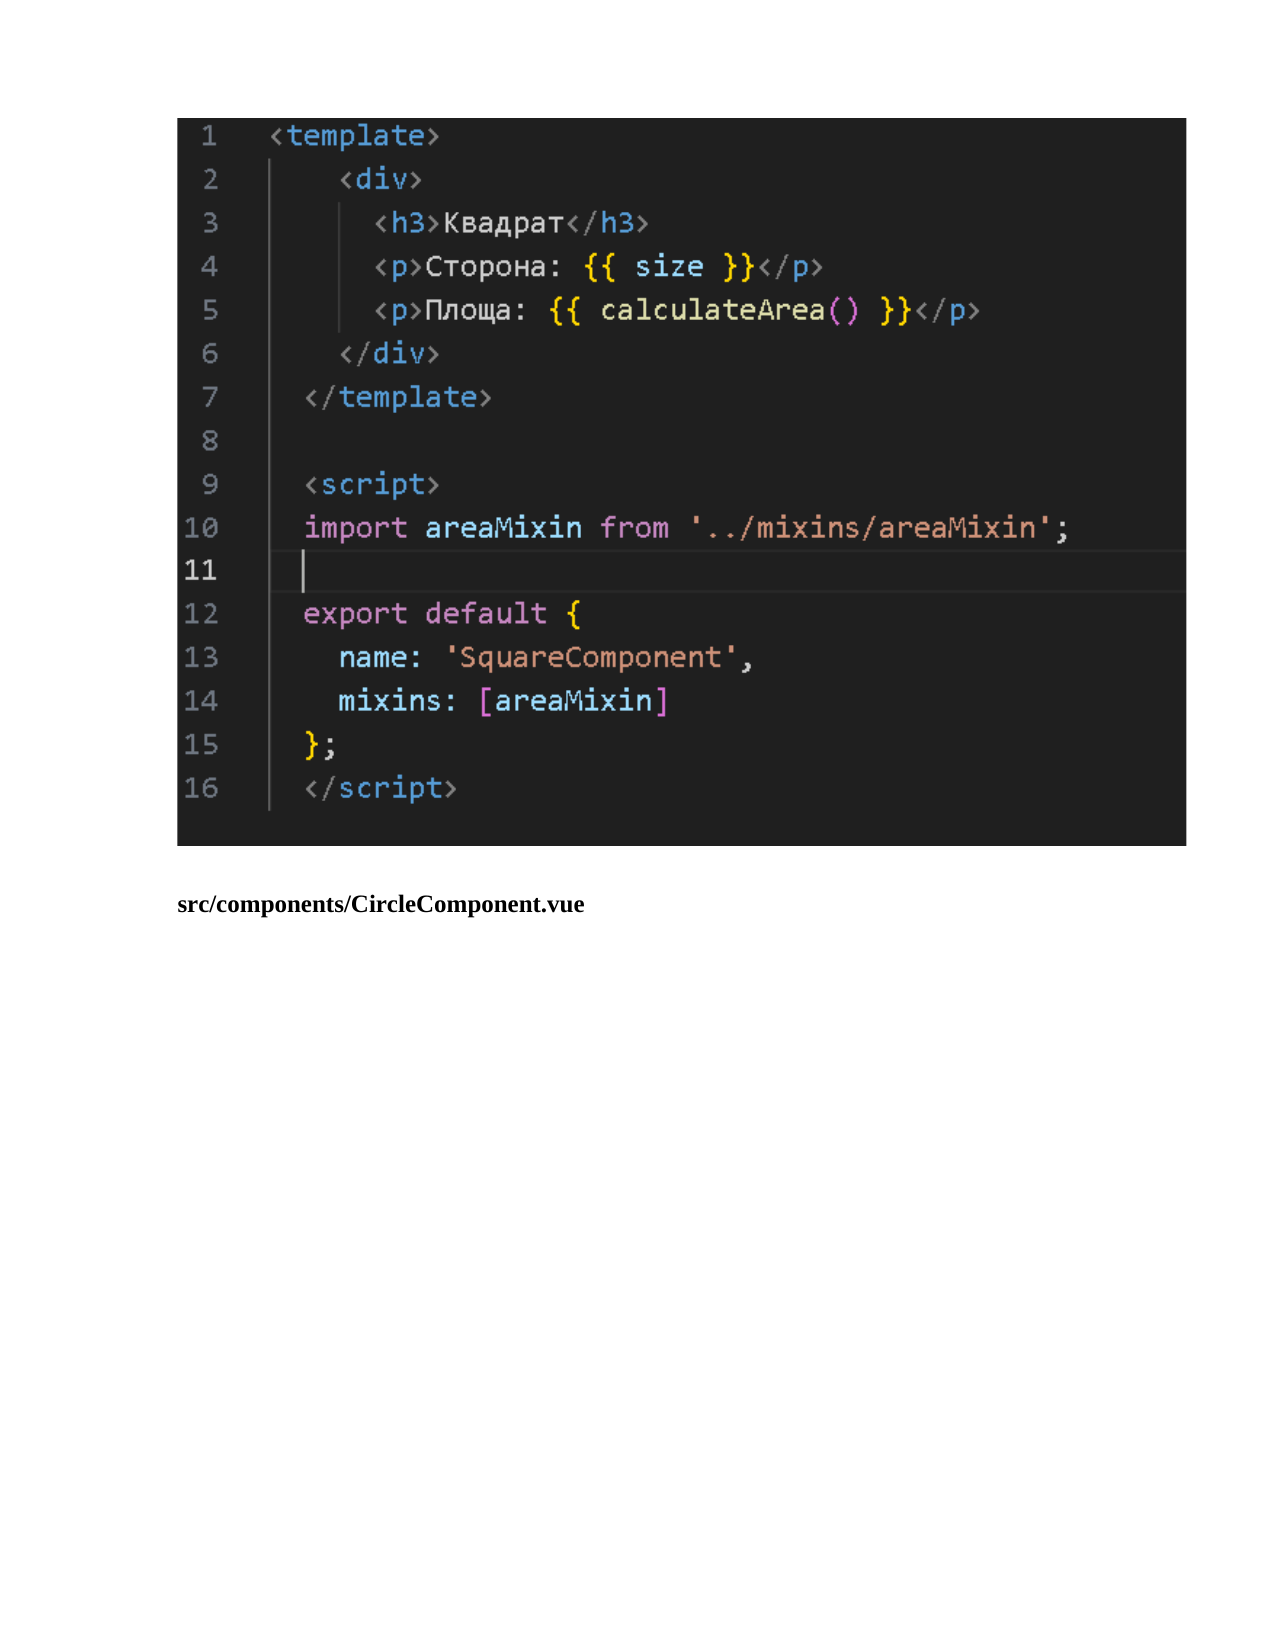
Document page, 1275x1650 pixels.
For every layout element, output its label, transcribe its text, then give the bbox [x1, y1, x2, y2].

picture [177, 118, 1187, 846]
subtitle src/components/CircleComponent.vue [177, 889, 1186, 918]
